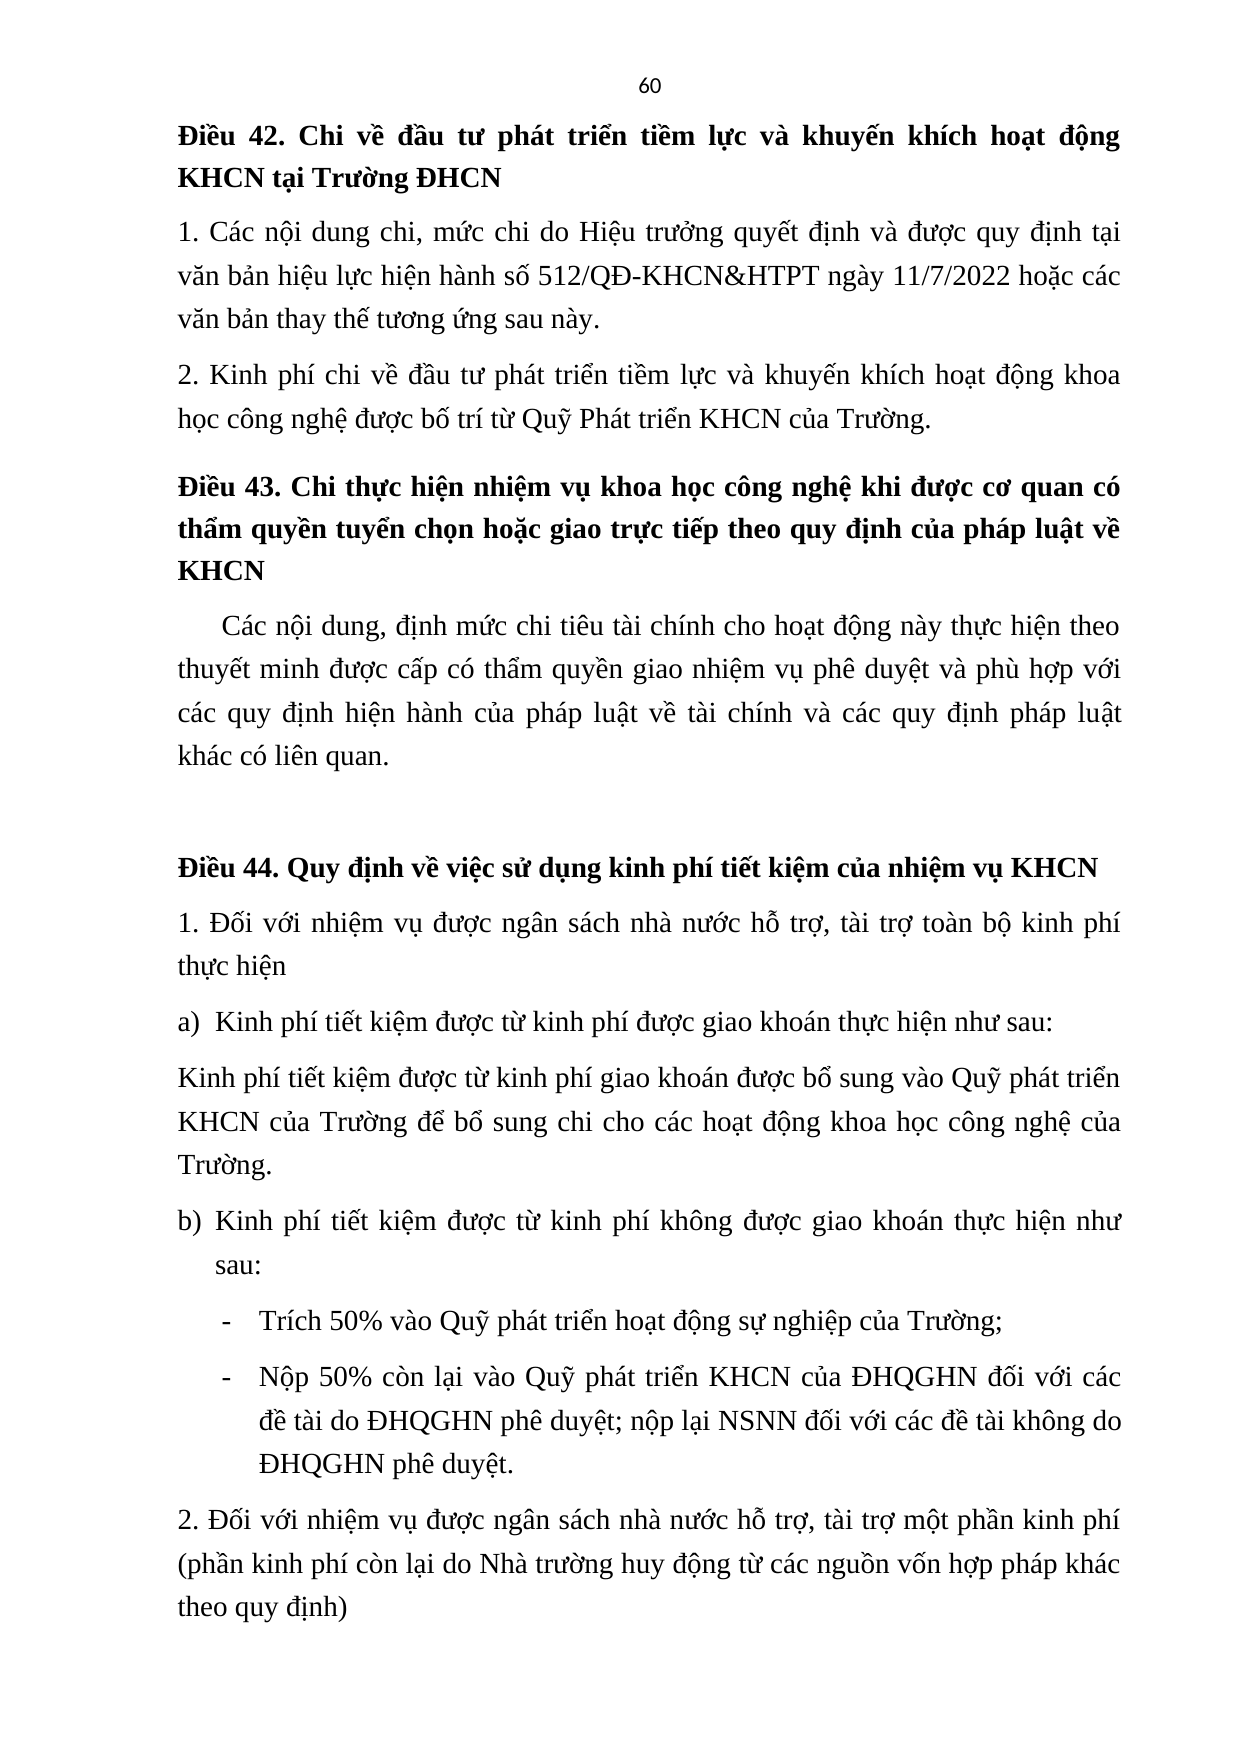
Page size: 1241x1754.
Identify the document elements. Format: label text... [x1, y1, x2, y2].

list Kinh phí tiết kiệm được từ kinh phí không được giao khoán thực hiện như sau: [177, 1203, 1122, 1281]
list Nộp 50% còn lại vào Quỹ phát triển KHCN của ĐHQGHN đối với các đề tài do ĐHQGHN phê duyệt; nộp lại NSNN đối với các đề tài không do ĐHQGHN phê duyệt. [221, 1359, 1122, 1480]
text 1. Các nội dung chi, mức chi do Hiệu trưởng quyết định và được quy định tại văn bản hiệu lực hiện hành số 512/QĐ-KHCN&HTPT ngày 11/7/2022 hoặc các văn bản thay thế tương ứng sau này. [177, 214, 1122, 335]
text 2. Kinh phí chi về đầu tư phát triển tiềm lực và khuyến khích hoạt động khoa học công nghệ được bố trí từ Quỹ Phát triển KHCN của Trường. [177, 357, 1122, 434]
list Trích 50% vào Quỹ phát triển hoạt động sự nghiệp của Trường; [221, 1303, 1122, 1337]
list Kinh phí tiết kiệm được từ kinh phí được giao khoán thực hiện như sau: [177, 1004, 1122, 1038]
text 1. Đối với nhiệm vụ được ngân sách nhà nước hỗ trợ, tài trợ toàn bộ kinh phí thực hiện [177, 905, 1122, 982]
text Điều 43. Chi thực hiện nhiệm vụ khoa học công nghệ khi được cơ quan có thẩm quyền tuyển chọn hoặc giao trực tiếp theo quy định của pháp luật về KHCN [177, 469, 1122, 587]
text Điều 42. Chi về đầu tư phát triển tiềm lực và khuyến khích hoạt động KHCN tại Trường ĐHCN [177, 118, 1122, 193]
text Các nội dung, định mức chi tiêu tài chính cho hoạt động này thực hiện theo thuyết minh được cấp có thẩm quyền giao nhiệm vụ phê duyệt và phù hợp với các quy định hiện hành của pháp luật về tài chính và các quy định pháp luật khác có liên quan. [177, 608, 1122, 772]
text Kinh phí tiết kiệm được từ kinh phí giao khoán được bổ sung vào Quỹ phát triển KHCN của Trường để bổ sung chi cho các hoạt động khoa học công nghệ của Trường. [177, 1060, 1122, 1181]
text 2. Đối với nhiệm vụ được ngân sách nhà nước hỗ trợ, tài trợ một phần kinh phí (phần kinh phí còn lại do Nhà trường huy động từ các nguồn vốn hợp pháp khác theo quy định) [177, 1502, 1122, 1623]
text Điều 44. Quy định về việc sử dụng kinh phí tiết kiệm của nhiệm vụ KHCN [177, 850, 1122, 884]
